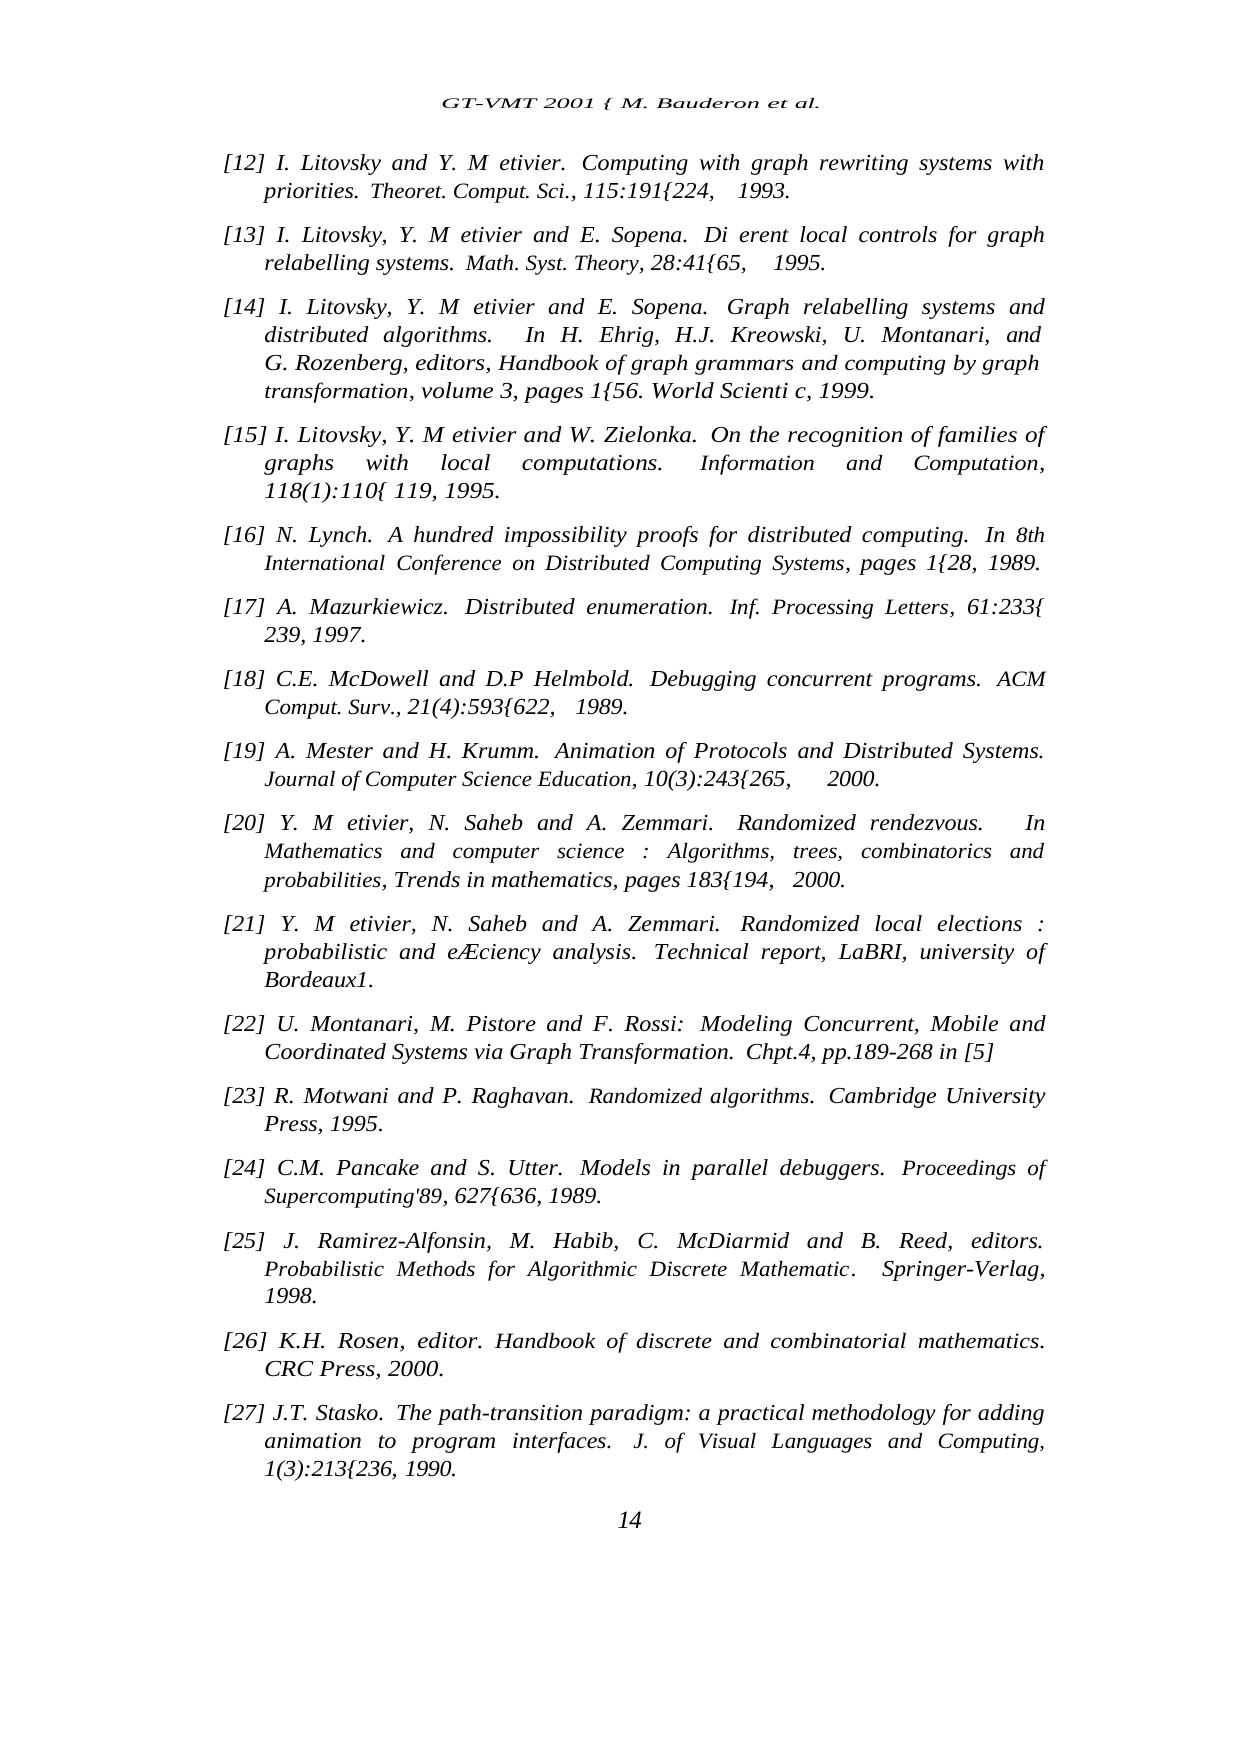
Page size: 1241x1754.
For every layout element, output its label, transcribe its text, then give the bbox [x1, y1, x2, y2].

text [25] J. Ramirez-Alfonsin, M. Habib, C. McDiarmid and B. Reed, editors. Probabilistic Methods for Algorithmic Discrete Mathematic. Springer-Verlag, 1998. [223, 1227, 1046, 1309]
text [16] N. Lynch. A hundred impossibility proofs for distributed computing. In 8th International Conference on Distributed Computing Systems, pages 1{28, 1989. [223, 521, 1045, 575]
text [22] U. Montanari, M. Pistore and F. Rossi: Modeling Concurrent, Mobile and Coordinated Systems via Graph Transformation. Chpt.4, pp.189-268 in [5] [223, 1010, 1046, 1064]
text [20] Y. M etivier, N. Saheb and A. Zemmari. Randomized rendezvous. In Mathematics and computer science : Algorithms, trees, combinatorics and probabilities, Trends in mathematics, pages 183{194, 2000. [223, 809, 1046, 892]
text [23] R. Motwani and P. Raghavan. Randomized algorithms. Cambridge University Press, 1995. [223, 1082, 1046, 1137]
text [21] Y. M etivier, N. Saheb and A. Zemmari. Randomized local elections : probabilistic and eÆciency analysis. Technical report, LaBRI, university of Bordeaux1. [223, 910, 1045, 992]
text [14] I. Litovsky, Y. M etivier and E. Sopena. Graph relabelling systems and distributed algorithms. In H. Ehrig, H.J. Kreowski, U. Montanari, and [223, 293, 1046, 347]
text [26] K.H. Rosen, editor. Handbook of discrete and combinatorial mathematics. CRC Press, 2000. [223, 1327, 1046, 1381]
text [24] C.M. Pancake and S. Utter. Models in parallel debuggers. Proceedings of Supercomputing'89, 627{636, 1989. [223, 1154, 1045, 1209]
text [27] J.T. Stasko. The path-transition paradigm: a practical methodology for adding animation to program interfaces. J. of Visual Languages and Computing, 1(3):213{236, 1990. [223, 1399, 1046, 1481]
text [15] I. Litovsky, Y. M etivier and W. Zielonka. On the recognition of families of graphs with local computations. Information and Computation, 118(1):110{ 119, 1995. [223, 421, 1045, 503]
text G. Rozenberg, editors, Handbook of graph grammars and computing by graph transformation, volume 3, pages 1{56. World Scienti c, 1999. [264, 349, 1073, 403]
text [19] A. Mester and H. Krumm. Animation of Protocols and Distributed Systems. Journal of Computer Science Education, 10(3):243{265, 2000. [223, 737, 1045, 791]
text [12] I. Litovsky and Y. M etivier. Computing with graph rewriting systems with priorities. Theoret. Comput. Sci., 115:191{224, 1993. [223, 149, 1046, 203]
text [18] C.E. McDowell and D.P Helmbold. Debugging concurrent programs. ACM Comput. Surv., 21(4):593{622, 1989. [223, 665, 1046, 719]
text [17] A. Mazurkiewicz. Distributed enumeration. Inf. Processing Letters, 61:233{ 239, 1997. [223, 593, 1044, 647]
text [13] I. Litovsky, Y. M etivier and E. Sopena. Di erent local controls for graph relabelling systems. Math. Syst. Theory, 28:41{65, 1995. [223, 221, 1046, 275]
